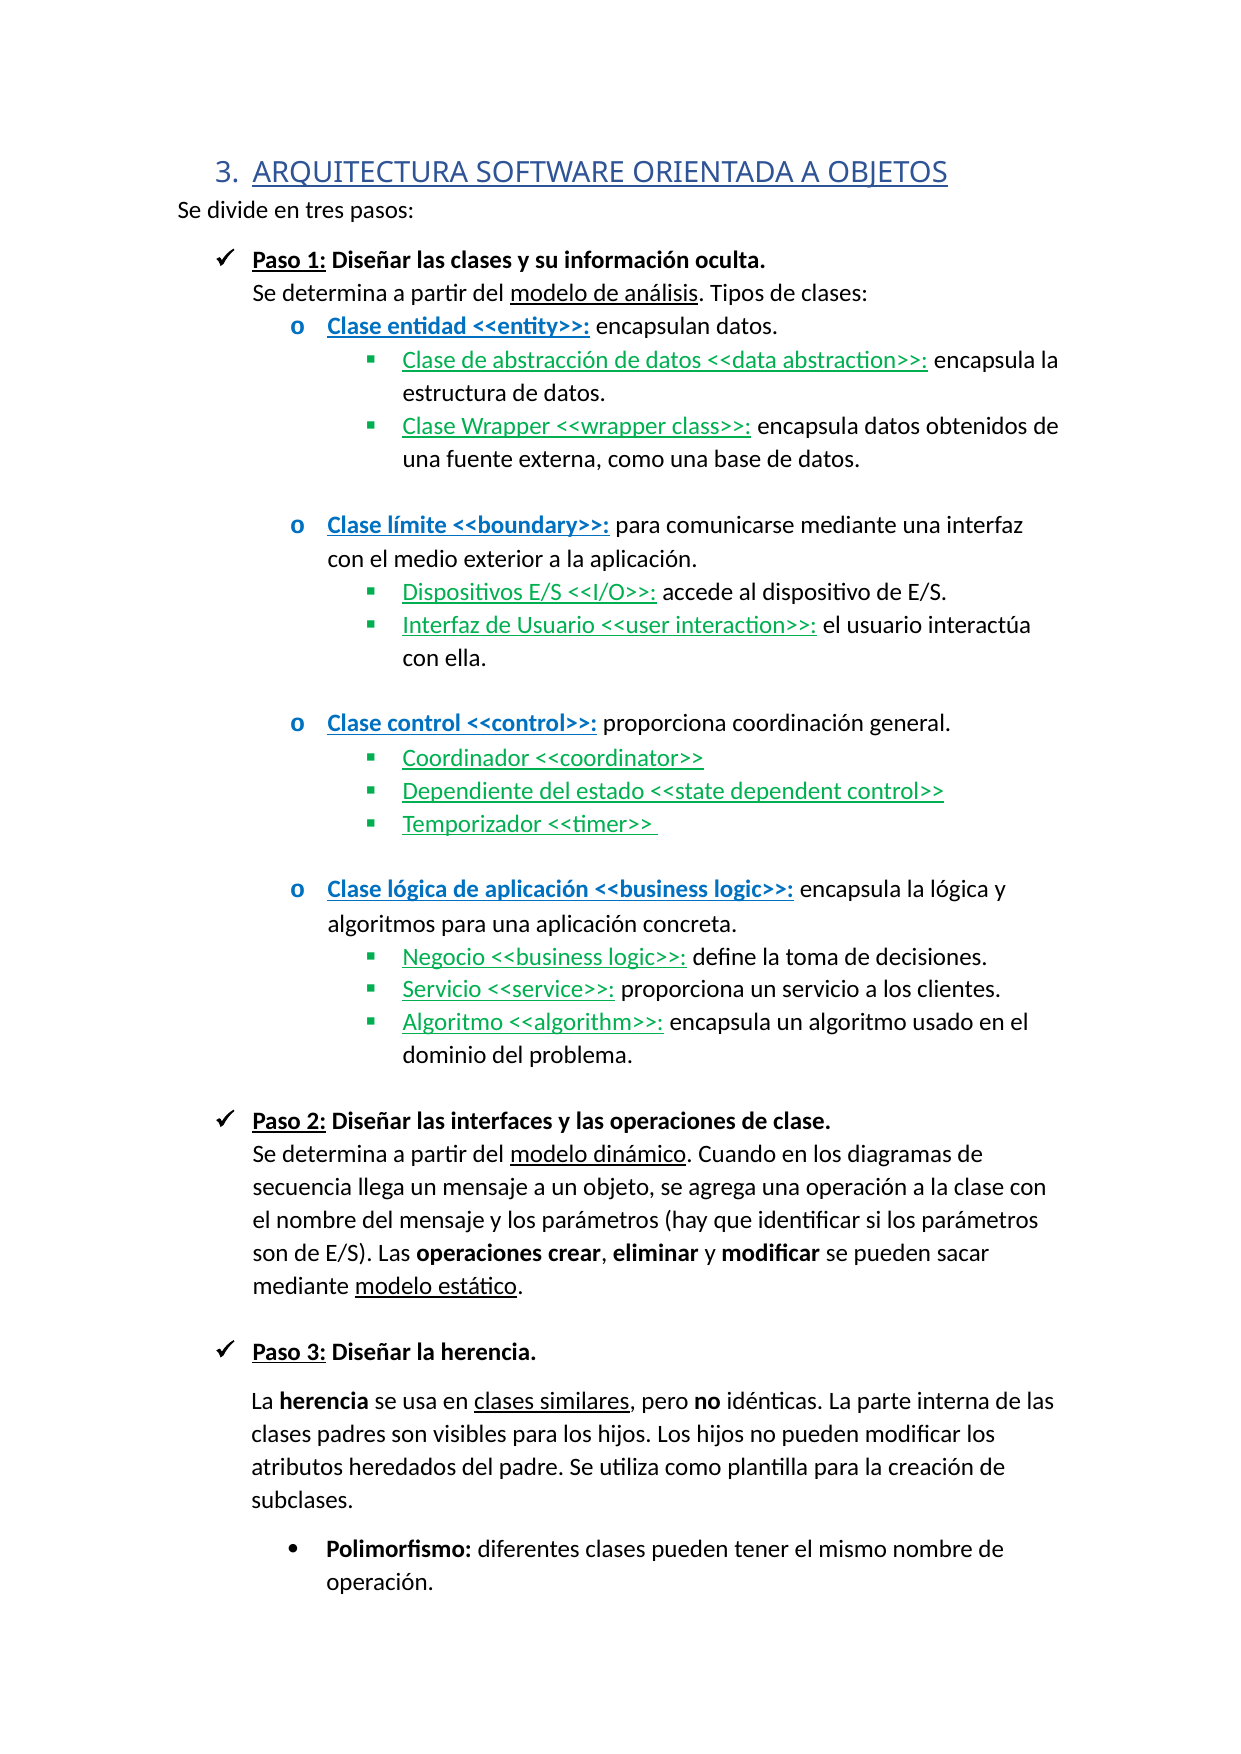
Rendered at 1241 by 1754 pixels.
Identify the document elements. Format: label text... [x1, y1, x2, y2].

list Clase límite <<boundary>>: para comunicarse mediante una interfaz con el medio exterior a la aplicación. [290, 509, 1063, 573]
list Dependiente del estado <<state dependent control>> [365, 775, 1063, 805]
list Paso 2: Diseñar las interfaces y las operaciones de clase. [215, 1105, 1063, 1136]
list Se determina a partir del modelo de análisis. Tipos de clases: [252, 277, 1063, 308]
list Clase lógica de aplicación <<business logic>>: encapsula la lógica y algoritmos para una aplicación concreta. [290, 873, 1063, 938]
list Servicio <<service>>: proporciona un servicio a los clientes. [365, 973, 1063, 1004]
list Dispositivos E/S <<I/O>>: accede al dispositivo de E/S. [365, 576, 1063, 606]
text La herencia se usa en clases similares, pero no idénticas. La parte interna de las clases padres son visibles para los hijos. Los hijos no pueden modificar los atributos heredados del padre. Se utiliza como plantilla para la creación de subclases. [251, 1385, 1063, 1514]
list Se determina a partir del modelo dinámico. Cuando en los diagramas de secuencia llega un mensaje a un objeto, se agrega una operación a la clase con el nombre del mensaje y los parámetros (hay que identificar si los parámetros son de E/S). Las operaciones crear, eliminar y modificar se pueden sacar mediante modelo estático. [252, 1138, 1063, 1300]
subtitle ARQUITECTURA SOFTWARE ORIENTADA A OBJETOS [215, 152, 1063, 191]
list Temporizador <<timer>> [365, 808, 1063, 838]
list Algoritmo <<algorithm>>: encapsula un algoritmo usado en el dominio del problema. [365, 1006, 1063, 1070]
list Clase control <<control>>: proporciona coordinación general. [290, 708, 1063, 739]
list Clase Wrapper <<wrapper class>>: encapsula datos obtenidos de una fuente externa, como una base de datos. [365, 410, 1063, 473]
list Coordinador <<coordinator>> [365, 742, 1063, 772]
list Negocio <<business logic>>: define la toma de decisiones. [365, 941, 1063, 971]
list Clase de abstracción de datos <<data abstraction>>: encapsula la estructura de datos. [365, 344, 1063, 408]
list Clase entidad <<entity>>: encapsulan datos. [290, 310, 1063, 342]
list Paso 1: Diseñar las clases y su información oculta. [215, 244, 1063, 275]
text Se divide en tres pasos: [177, 194, 1063, 225]
list Polimorfismo: diferentes clases pueden tener el mismo nombre de operación. [288, 1533, 1063, 1597]
list Interfaz de Usuario <<user interaction>>: el usuario interactúa con ella. [365, 609, 1063, 672]
list Paso 3: Diseñar la herencia. [215, 1336, 1063, 1366]
